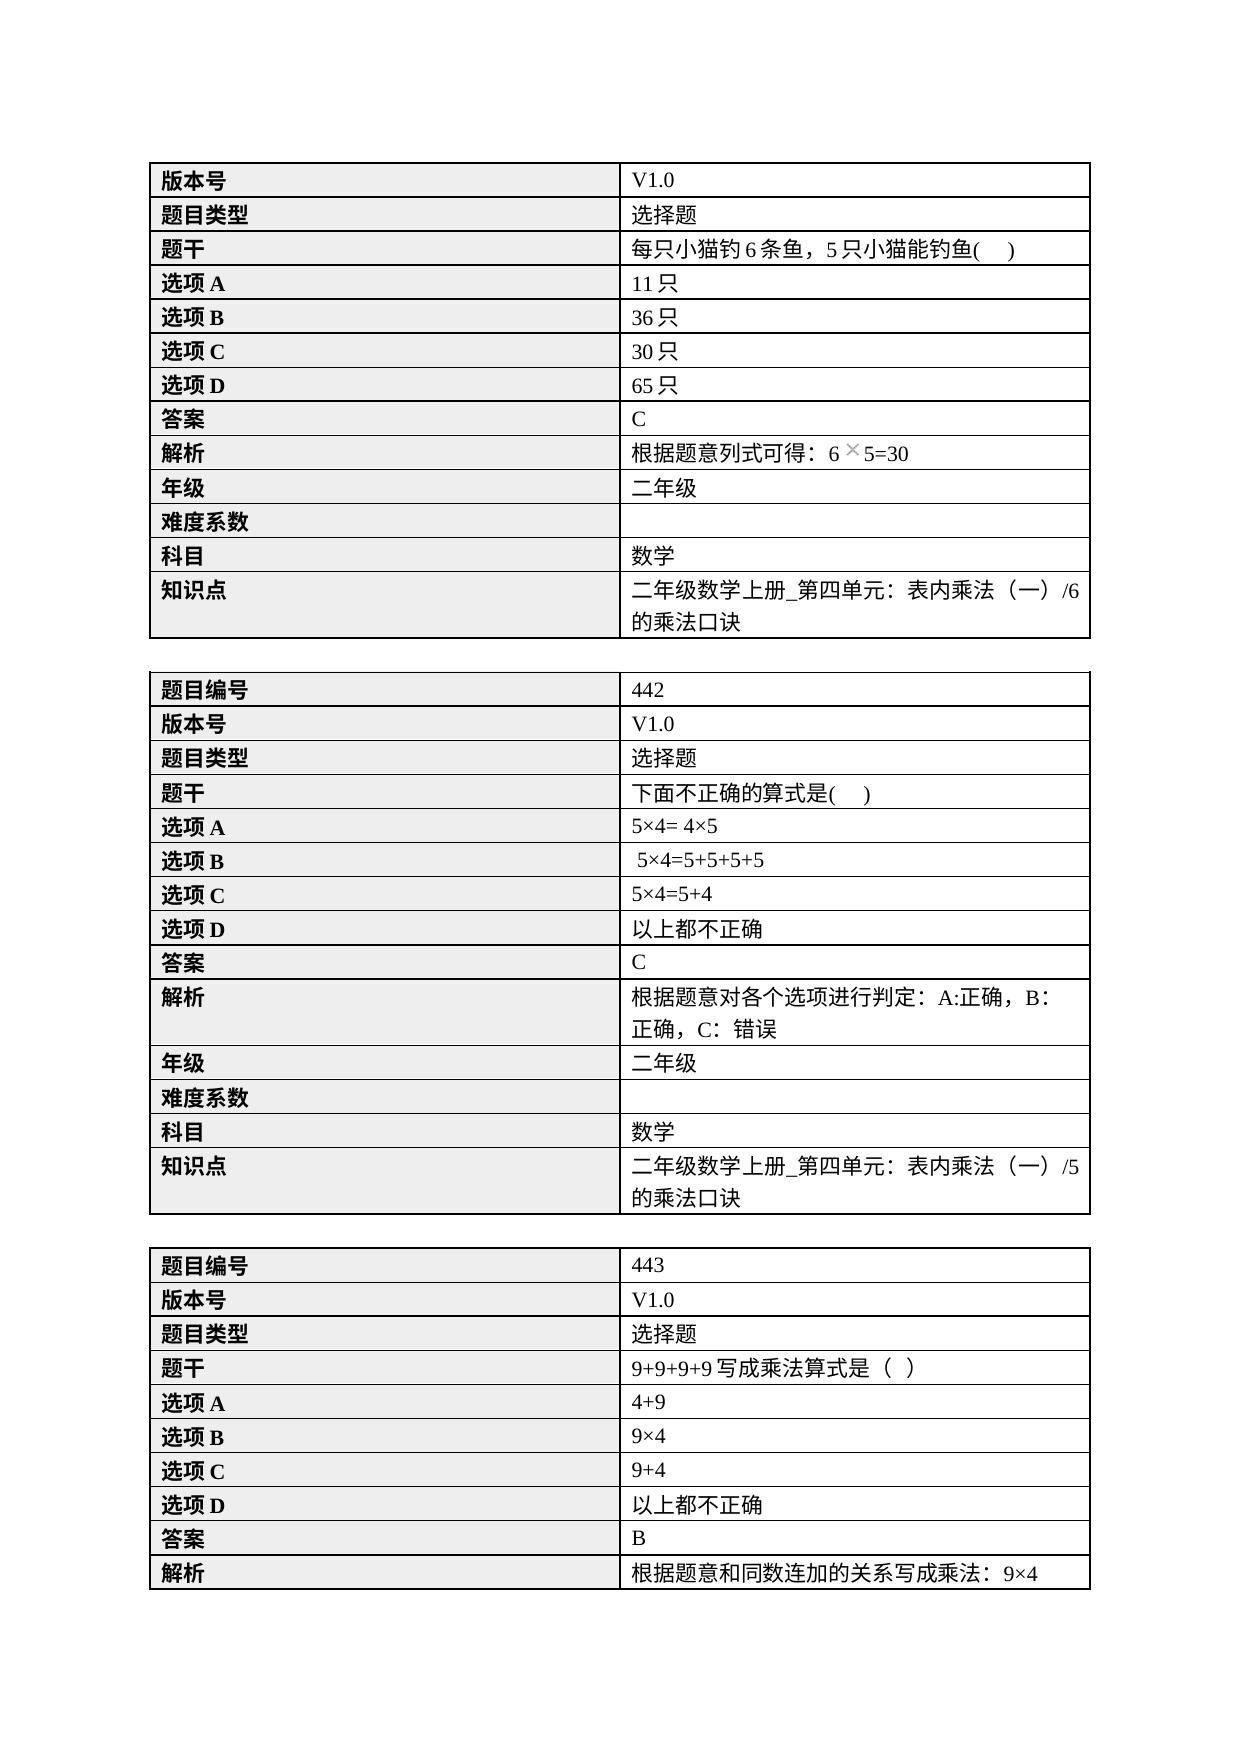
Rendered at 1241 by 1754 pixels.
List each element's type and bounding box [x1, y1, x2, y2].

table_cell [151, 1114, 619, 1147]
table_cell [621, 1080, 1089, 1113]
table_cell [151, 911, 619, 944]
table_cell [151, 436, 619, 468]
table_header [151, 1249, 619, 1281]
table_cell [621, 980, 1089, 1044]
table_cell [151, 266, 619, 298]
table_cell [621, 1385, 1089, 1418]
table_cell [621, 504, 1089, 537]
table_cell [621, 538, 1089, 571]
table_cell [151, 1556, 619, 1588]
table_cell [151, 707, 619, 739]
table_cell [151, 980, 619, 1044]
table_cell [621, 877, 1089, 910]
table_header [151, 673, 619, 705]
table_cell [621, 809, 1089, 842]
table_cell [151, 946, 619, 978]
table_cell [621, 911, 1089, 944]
picture [844, 441, 864, 462]
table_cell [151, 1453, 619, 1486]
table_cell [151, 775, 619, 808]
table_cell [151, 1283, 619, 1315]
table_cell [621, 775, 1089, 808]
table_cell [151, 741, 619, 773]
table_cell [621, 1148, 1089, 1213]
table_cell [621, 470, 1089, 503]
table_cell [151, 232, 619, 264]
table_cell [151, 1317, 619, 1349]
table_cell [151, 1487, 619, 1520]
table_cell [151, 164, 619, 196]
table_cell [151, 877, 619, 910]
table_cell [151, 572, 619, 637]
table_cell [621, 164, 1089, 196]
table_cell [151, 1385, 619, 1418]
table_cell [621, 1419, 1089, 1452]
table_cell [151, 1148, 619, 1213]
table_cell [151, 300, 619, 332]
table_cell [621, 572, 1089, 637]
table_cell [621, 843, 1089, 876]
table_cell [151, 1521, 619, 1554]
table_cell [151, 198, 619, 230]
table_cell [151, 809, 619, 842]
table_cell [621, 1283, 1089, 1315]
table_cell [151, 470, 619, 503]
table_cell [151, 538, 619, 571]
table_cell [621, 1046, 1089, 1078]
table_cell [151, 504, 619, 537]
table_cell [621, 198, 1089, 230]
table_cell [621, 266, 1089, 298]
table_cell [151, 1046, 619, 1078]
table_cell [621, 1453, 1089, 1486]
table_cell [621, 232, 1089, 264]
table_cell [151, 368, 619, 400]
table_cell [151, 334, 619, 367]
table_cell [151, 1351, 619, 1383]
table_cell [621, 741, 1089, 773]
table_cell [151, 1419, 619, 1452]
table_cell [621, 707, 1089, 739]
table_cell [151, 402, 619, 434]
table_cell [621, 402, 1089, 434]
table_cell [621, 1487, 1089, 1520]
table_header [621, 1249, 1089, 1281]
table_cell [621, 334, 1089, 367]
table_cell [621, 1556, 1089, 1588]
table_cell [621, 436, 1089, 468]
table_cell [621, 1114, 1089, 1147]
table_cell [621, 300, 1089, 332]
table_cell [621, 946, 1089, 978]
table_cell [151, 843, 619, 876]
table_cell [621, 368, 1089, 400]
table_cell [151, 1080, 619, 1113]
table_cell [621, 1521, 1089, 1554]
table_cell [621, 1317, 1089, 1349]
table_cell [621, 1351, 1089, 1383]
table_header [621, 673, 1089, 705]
